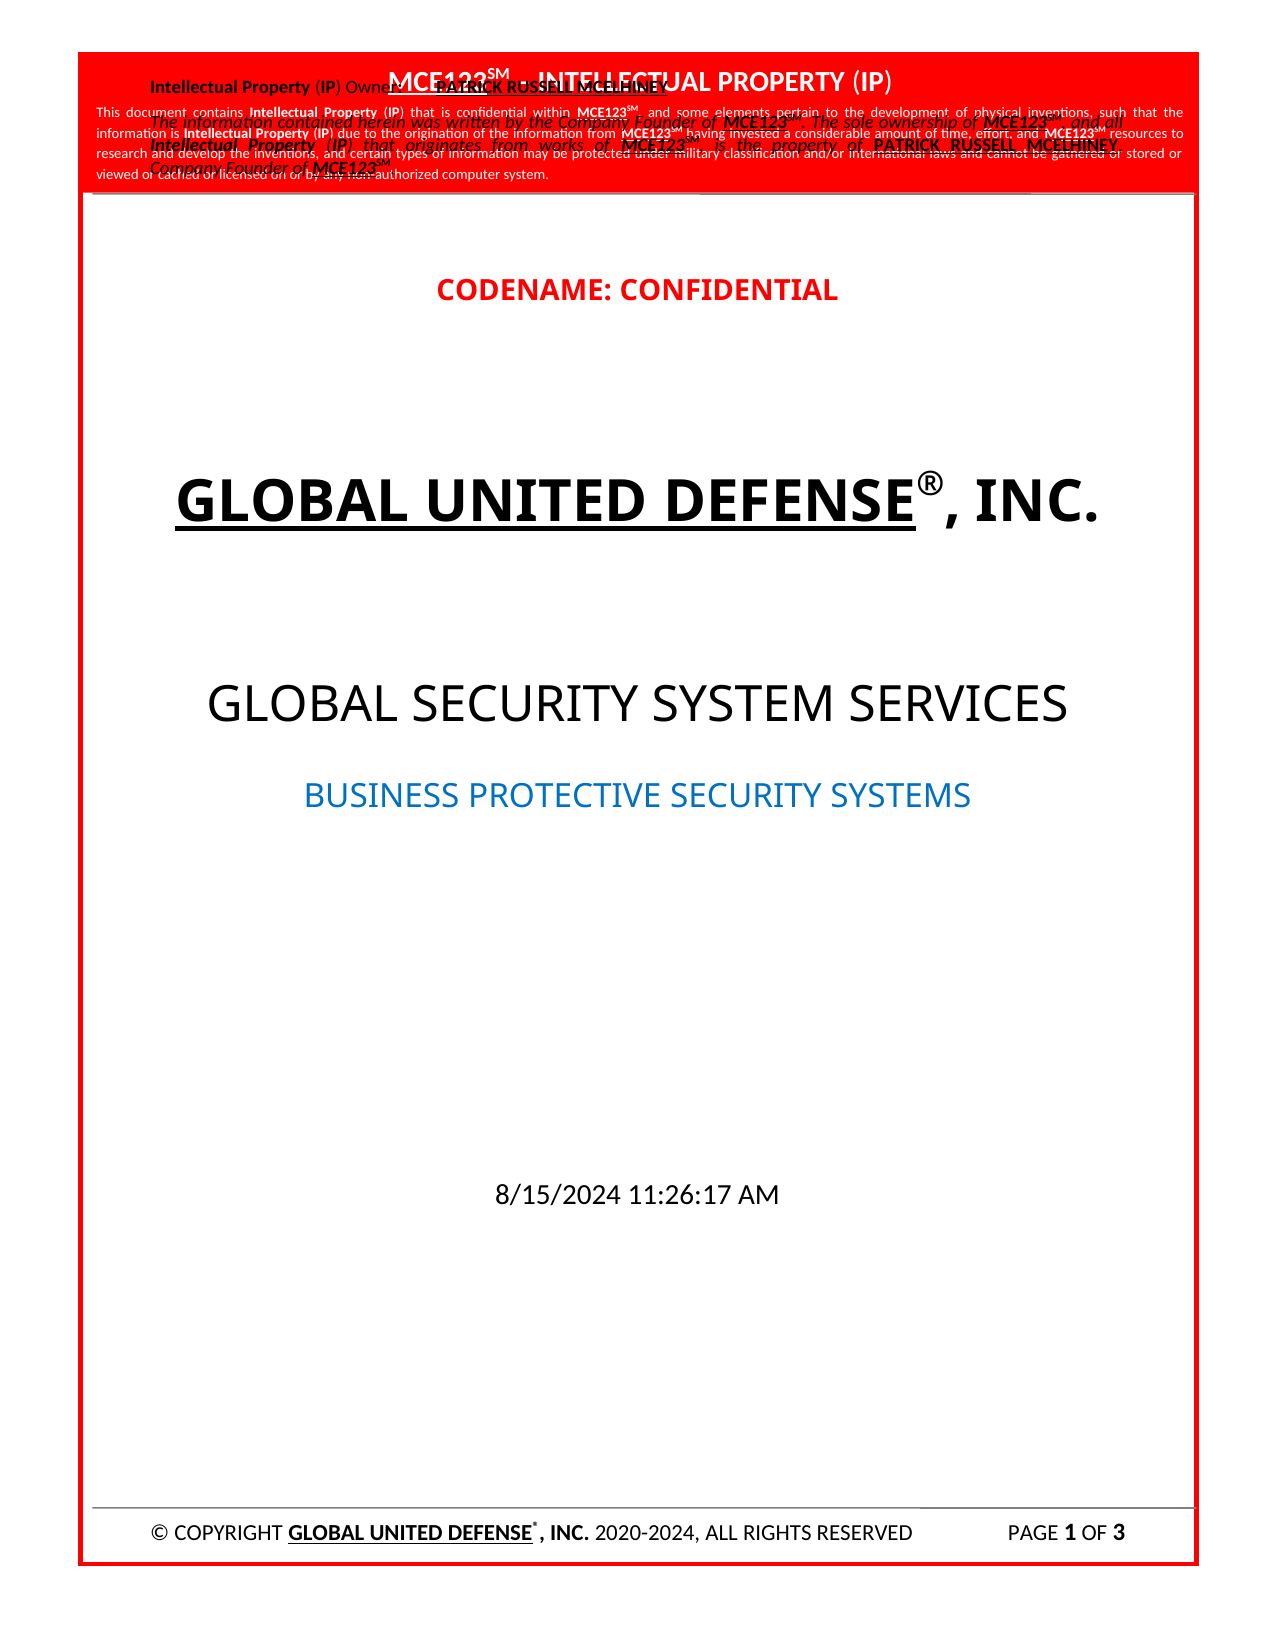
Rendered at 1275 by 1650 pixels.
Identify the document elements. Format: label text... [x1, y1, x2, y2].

text GLOBAL SECURITY SYSTEM SERVICES [150, 668, 1125, 736]
text 8/15/2024 11:26:17 AM [150, 1176, 1125, 1212]
subtitle BUSINESS PROTECTIVE SECURITY SYSTEMS [150, 772, 1125, 817]
text GLOBAL UNITED DEFENSE®, INC. [150, 459, 1125, 539]
text CODENAME: CONFIDENTIAL [150, 269, 1125, 309]
